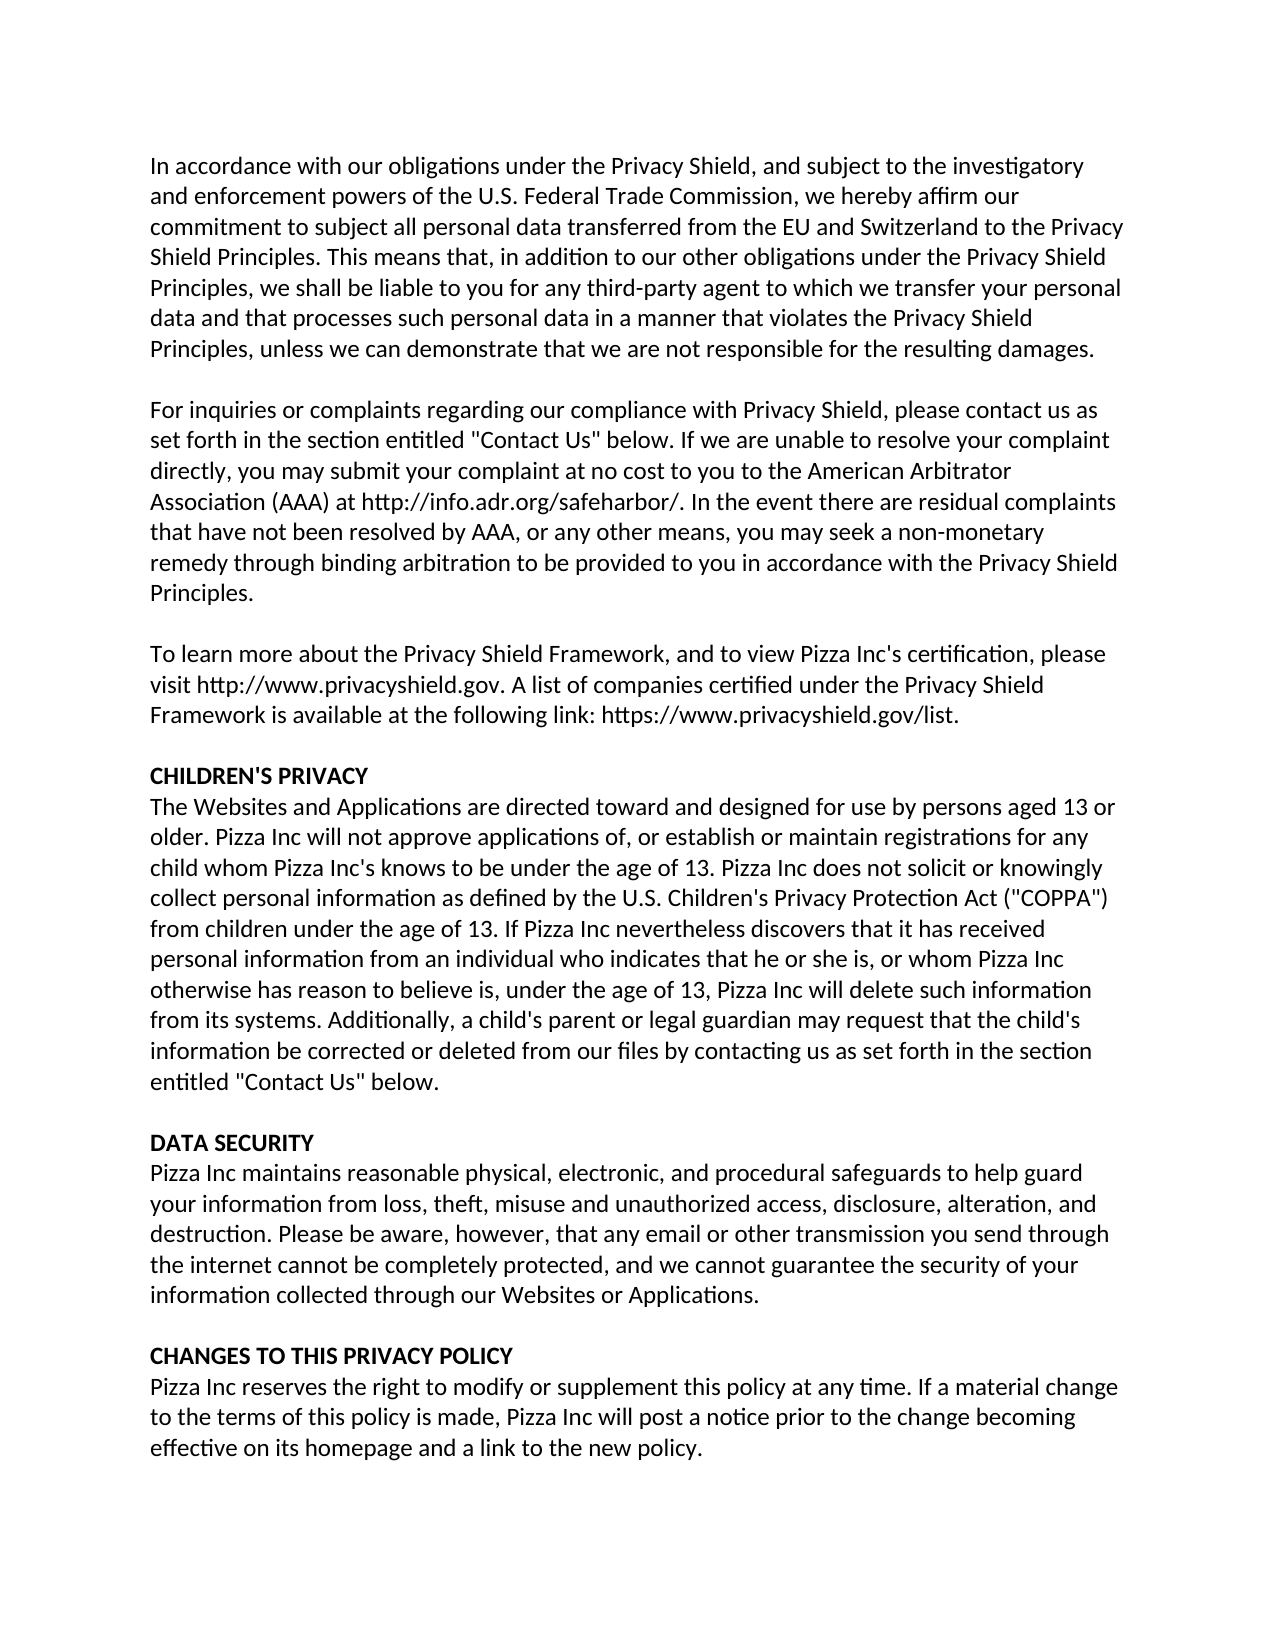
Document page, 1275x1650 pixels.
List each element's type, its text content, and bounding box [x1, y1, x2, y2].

text To learn more about the Privacy Shield Framework, and to view Pizza Inc's certification, please visit http://www.privacyshield.gov. A list of companies certified under the Privacy Shield Framework is available at the following link: https://www.privacyshield.gov/list. [150, 638, 1125, 730]
text CHILDREN'S PRIVACY [150, 760, 1125, 791]
text CHANGES TO THIS PRIVACY POLICY [150, 1340, 1125, 1371]
text Pizza Inc reserves the right to modify or supplement this policy at any time. If a material change to the terms of this policy is made, Pizza Inc will post a notice prior to the change becoming effective on its homepage and a link to the new policy. [150, 1371, 1125, 1462]
text In accordance with our obligations under the Privacy Shield, and subject to the investigatory and enforcement powers of the U.S. Federal Trade Commission, we hereby affirm our commitment to subject all personal data transferred from the EU and Switzerland to the Privacy Shield Principles. This means that, in addition to our other obligations under the Privacy Shield Principles, we shall be liable to you for any third-party agent to which we transfer your personal data and that processes such personal data in a manner that violates the Privacy Shield Principles, unless we can demonstrate that we are not responsible for the resulting damages. [150, 150, 1125, 364]
text Pizza Inc maintains reasonable physical, electronic, and procedural safeguards to help guard your information from loss, theft, misuse and unauthorized access, disclosure, alteration, and destruction. Please be aware, however, that any email or other transmission you send through the internet cannot be completely protected, and we cannot guarantee the security of your information collected through our Websites or Applications. [150, 1157, 1125, 1310]
text DATA SECURITY [150, 1127, 1125, 1157]
text The Websites and Applications are directed toward and designed for use by persons aged 13 or older. Pizza Inc will not approve applications of, or establish or maintain registrations for any child whom Pizza Inc's knows to be under the age of 13. Pizza Inc does not solicit or knowingly collect personal information as defined by the U.S. Children's Privacy Protection Act ("COPPA") from children under the age of 13. If Pizza Inc nevertheless discovers that it has received personal information from an individual who indicates that he or she is, or whom Pizza Inc otherwise has reason to believe is, under the age of 13, Pizza Inc will delete such information from its systems. Additionally, a child's parent or legal guardian may request that the child's information be corrected or deleted from our files by contacting us as set forth in the section entitled "Contact Us" below. [150, 791, 1125, 1096]
text For inquiries or complaints regarding our compliance with Privacy Shield, please contact us as set forth in the section entitled "Contact Us" below. If we are unable to resolve your complaint directly, you may submit your complaint at no cost to you to the American Arbitrator Association (AAA) at http://info.adr.org/safeharbor/. In the event there are residual complaints that have not been resolved by AAA, or any other means, you may seek a non-monetary remedy through binding arbitration to be provided to you in accordance with the Privacy Shield Principles. [150, 394, 1125, 608]
